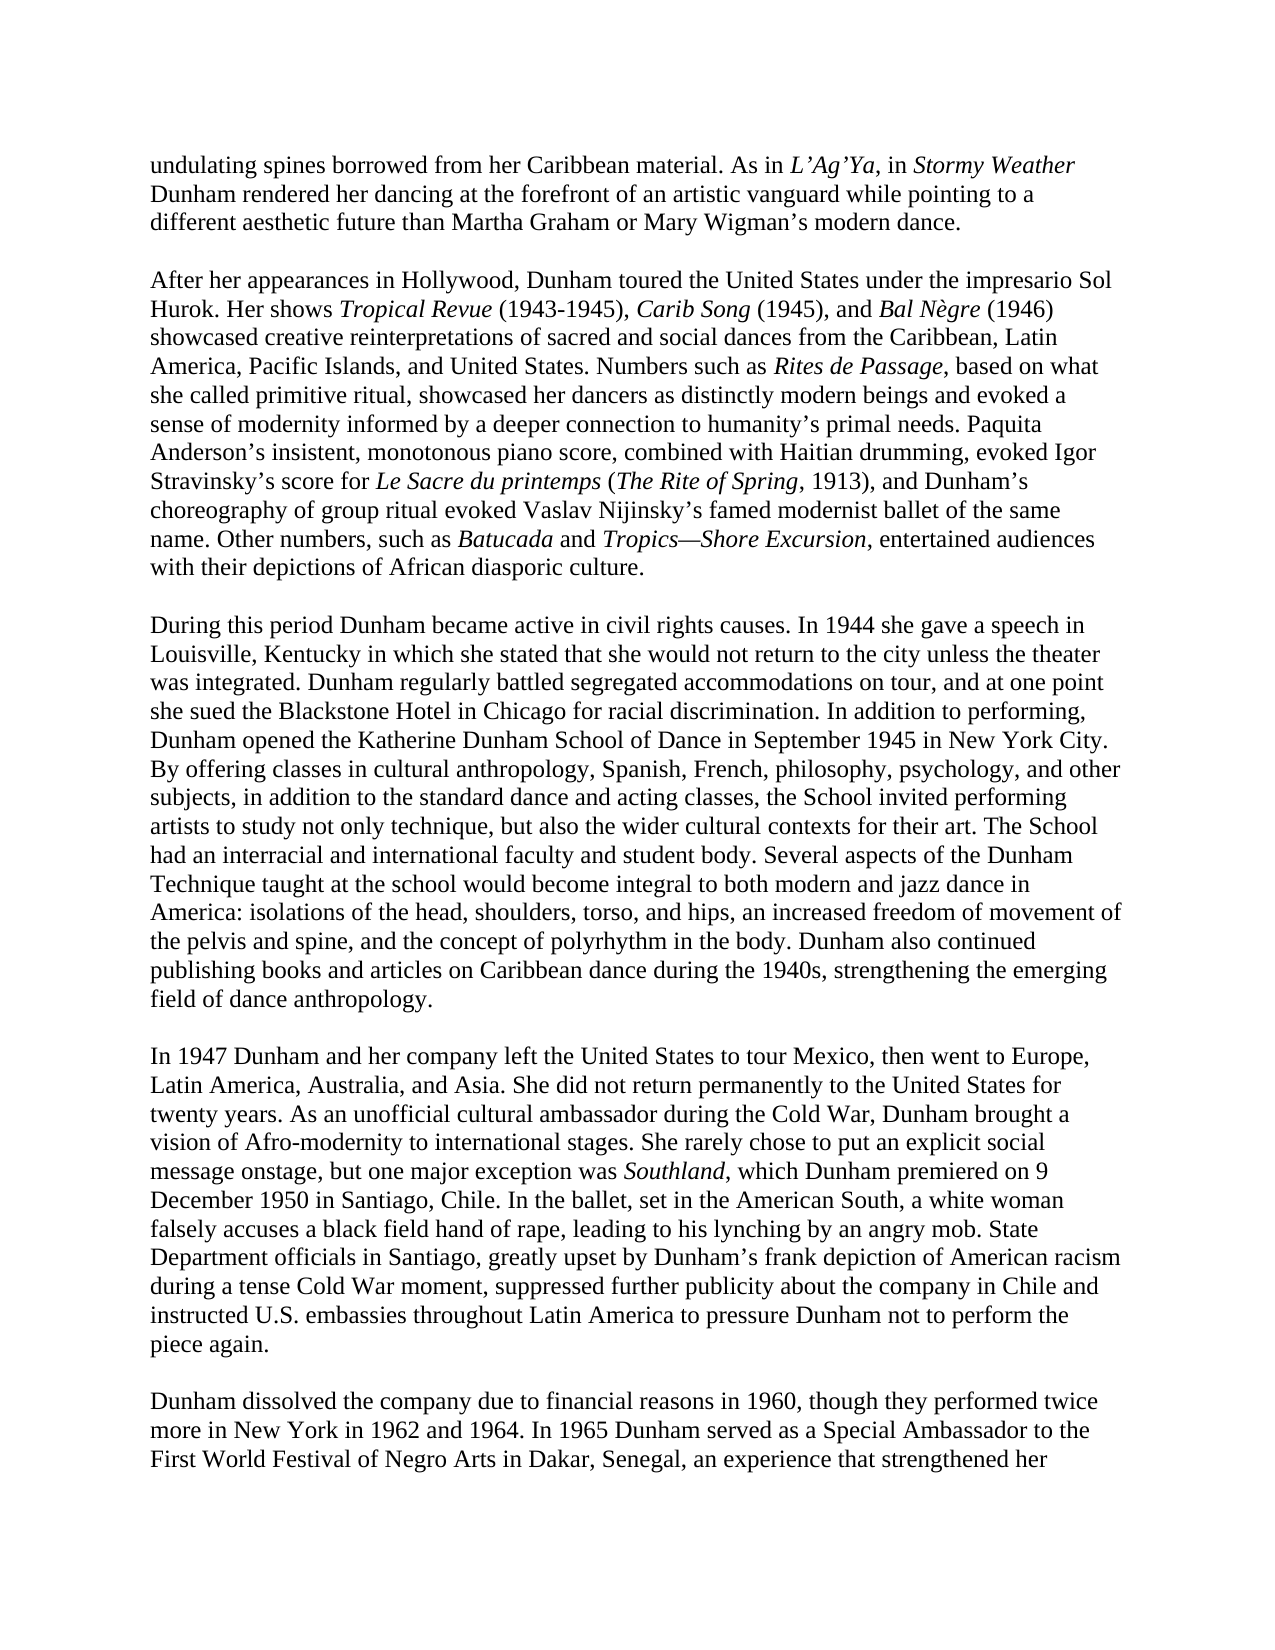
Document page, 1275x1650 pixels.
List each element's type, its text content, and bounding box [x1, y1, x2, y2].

text During this period Dunham became active in civil rights causes. In 1944 she gave a speech in Louisville, Kentucky in which she stated that she would not return to the city unless the theater was integrated. Dunham regularly battled segregated accommodations on tour, and at one point she sued the Blackstone Hotel in Chicago for racial discrimination. In addition to performing, Dunham opened the Katherine Dunham School of Dance in September 1945 in New York City. By offering classes in cultural anthropology, Spanish, French, philosophy, psychology, and other subjects, in addition to the standard dance and acting classes, the School invited performing artists to study not only technique, but also the wider cultural contexts for their art. The School had an interracial and international faculty and student body. Several aspects of the Dunham Technique taught at the school would become integral to both modern and jazz dance in America: isolations of the head, shoulders, torso, and hips, an increased freedom of movement of the pelvis and spine, and the concept of polyrhythm in the body. Dunham also continued publishing books and articles on Caribbean dance during the 1940s, strengthening the emerging field of dance anthropology. [150, 610, 1125, 1012]
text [150, 1386, 1125, 1472]
text After her appearances in Hollywood, Dunham toured the United States under the impresario Sol Hurok. Her shows Tropical Revue (1943-1945), Carib Song (1945), and Bal Nègre (1946) showcased creative reinterpretations of sacred and social dances from the Caribbean, Latin America, Pacific Islands, and United States. Numbers such as Rites de Passage, based on what she called primitive ritual,””” showcased her dancers as distinctly modern beings and evoked a sense of modernity informed by a deeper connection to humanity’s primal needs. Paquita Anderson’s insistent, monotonous piano score, combined with Haitian drumming, evoked Igor Stravinsky’s score for Le Sacre du printemps (The Rite of Spring, 1913), and Dunham’s choreography of group ritual evoked Vaslav Nijinsky’s famed modernist ballet of the same name. Other numbers, such as Batucada and Tropics—Shore Excursion, entertained audiences with their depictions of African diasporic culture. [150, 265, 1125, 581]
text In 1947 Dunham and her company left the United States to tour Mexico, then went to Europe, Latin America, Australia, and Asia. She did not return permanently to the United States for twenty years. As an unofficial cultural ambassador during the Cold War, Dunham brought a vision of Afro-modernity to international stages. She rarely chose to put an explicit social message onstage, but one major exception was Southland, which Dunham premiered on 9 December 1950 in Santiago, Chile. In the ballet, set in the American South, a white woman falsely accuses a black field hand of rape, leading to his lynching by an angry mob. State Department officials in Santiago, greatly upset by Dunham’s frank depiction of American racism during a tense Cold War moment, suppressed further publicity about the company in Chile and instructed U.S. embassies throughout Latin America to pressure Dunham not to perform the piece again. [150, 1041, 1125, 1357]
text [150, 150, 1125, 236]
